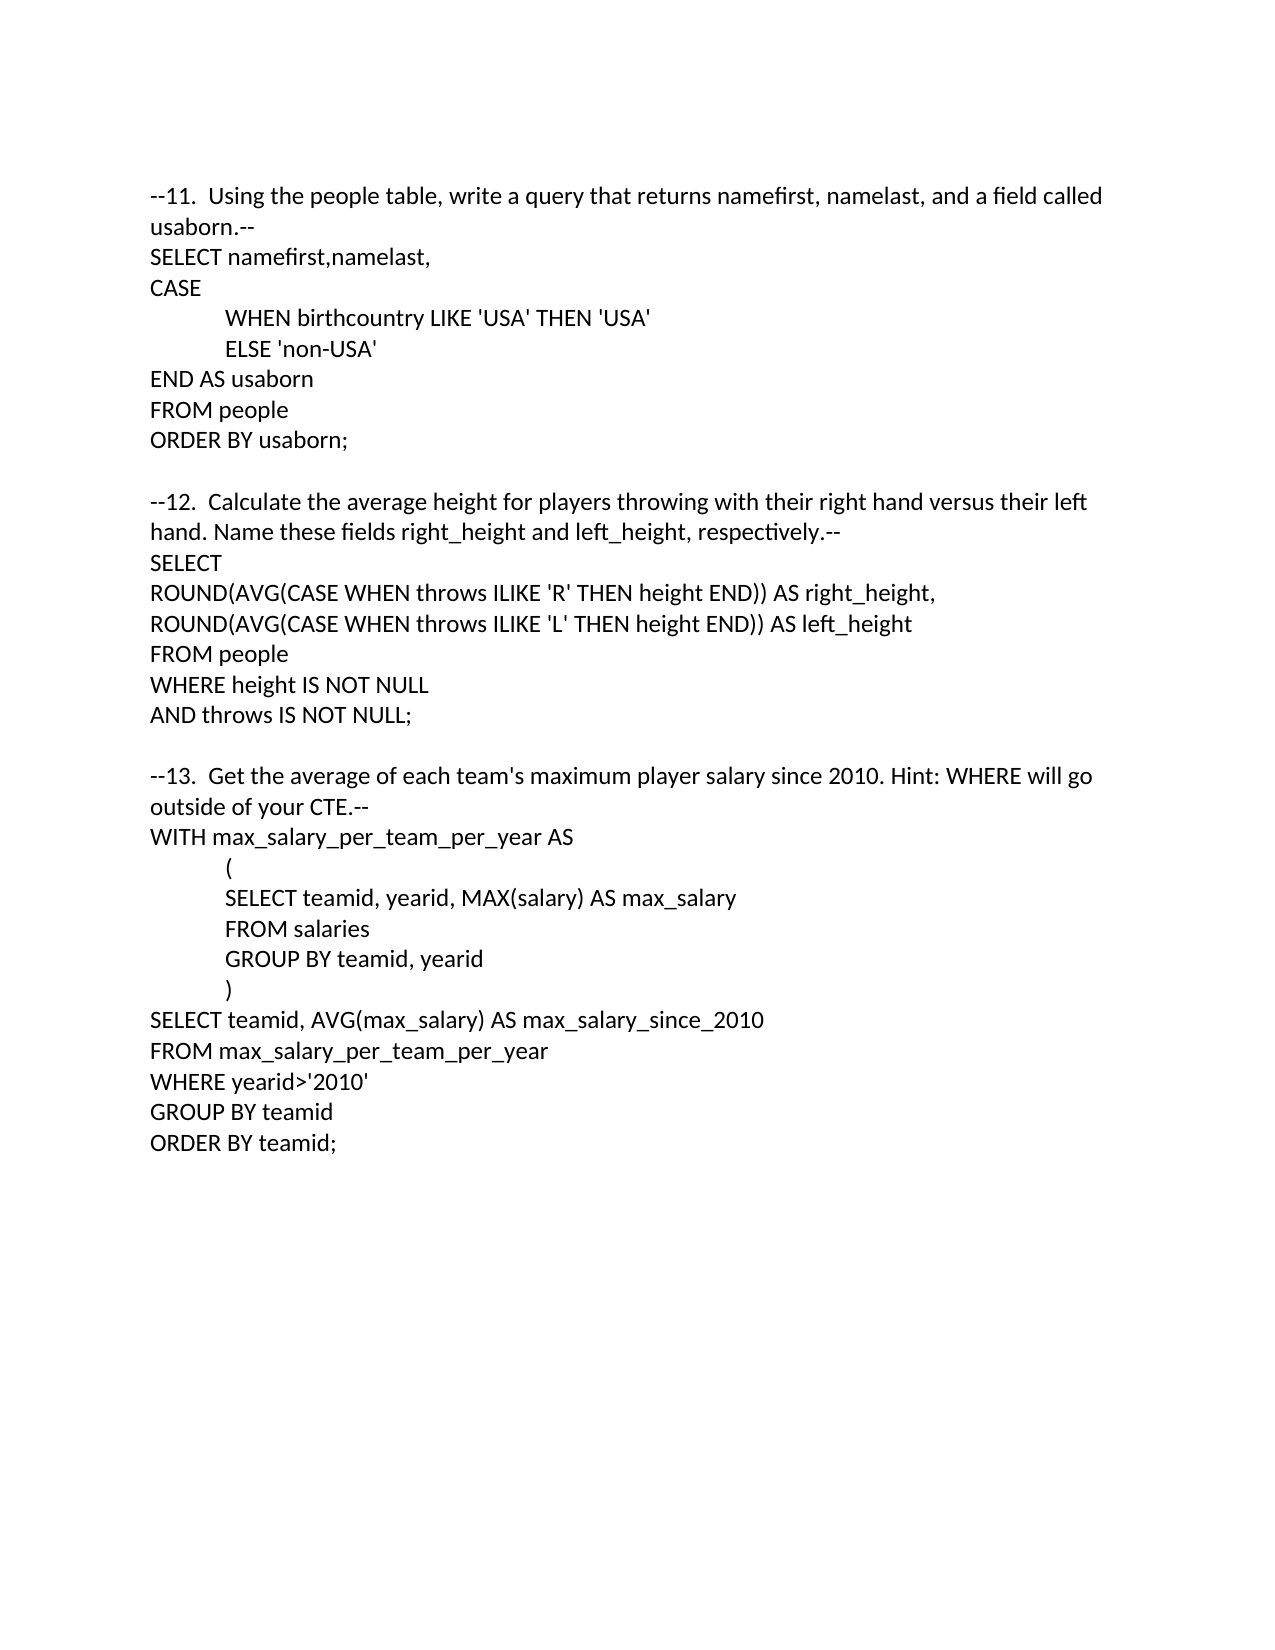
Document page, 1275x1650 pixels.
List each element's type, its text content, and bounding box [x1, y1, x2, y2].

text SELECT teamid, yearid, MAX(salary) AS max_salary [150, 882, 1125, 913]
text ROUND(AVG(CASE WHEN throws ILIKE 'L' THEN height END)) AS left_height [150, 608, 1125, 638]
text WHERE height IS NOT NULL [150, 669, 1125, 699]
text --13. Get the average of each team's maximum player salary since 2010. Hint: WHERE will go outside of your CTE.-- [150, 760, 1125, 821]
text ORDER BY usaborn; [150, 425, 1125, 455]
text FROM people [150, 638, 1125, 669]
text AND throws IS NOT NULL; [150, 699, 1125, 730]
text FROM max_salary_per_team_per_year [150, 1035, 1125, 1066]
text ORDER BY teamid; [150, 1127, 1125, 1157]
text --11. Using the people table, write a query that returns namefirst, namelast, and a field called usaborn.-- [150, 181, 1125, 242]
text ROUND(AVG(CASE WHEN throws ILIKE 'R' THEN height END)) AS right_height, [150, 577, 1125, 608]
text END AS usaborn [150, 364, 1125, 394]
text GROUP BY teamid [150, 1096, 1125, 1127]
text SELECT [150, 547, 1125, 577]
text SELECT namefirst,namelast, [150, 242, 1125, 272]
text ( [150, 852, 1125, 882]
text WHEN birthcountry LIKE 'USA' THEN 'USA' [150, 303, 1125, 333]
text ELSE 'non-USA' [150, 333, 1125, 364]
text ) [150, 974, 1125, 1004]
text CASE [150, 272, 1125, 303]
text GROUP BY teamid, yearid [150, 943, 1125, 974]
text --12. Calculate the average height for players throwing with their right hand versus their left hand. Name these fields right_height and left_height, respectively.-- [150, 486, 1125, 547]
text FROM people [150, 394, 1125, 425]
text WHERE yearid>'2010' [150, 1066, 1125, 1096]
text FROM salaries [150, 913, 1125, 943]
text WITH max_salary_per_team_per_year AS [150, 821, 1125, 852]
text SELECT teamid, AVG(max_salary) AS max_salary_since_2010 [150, 1004, 1125, 1035]
